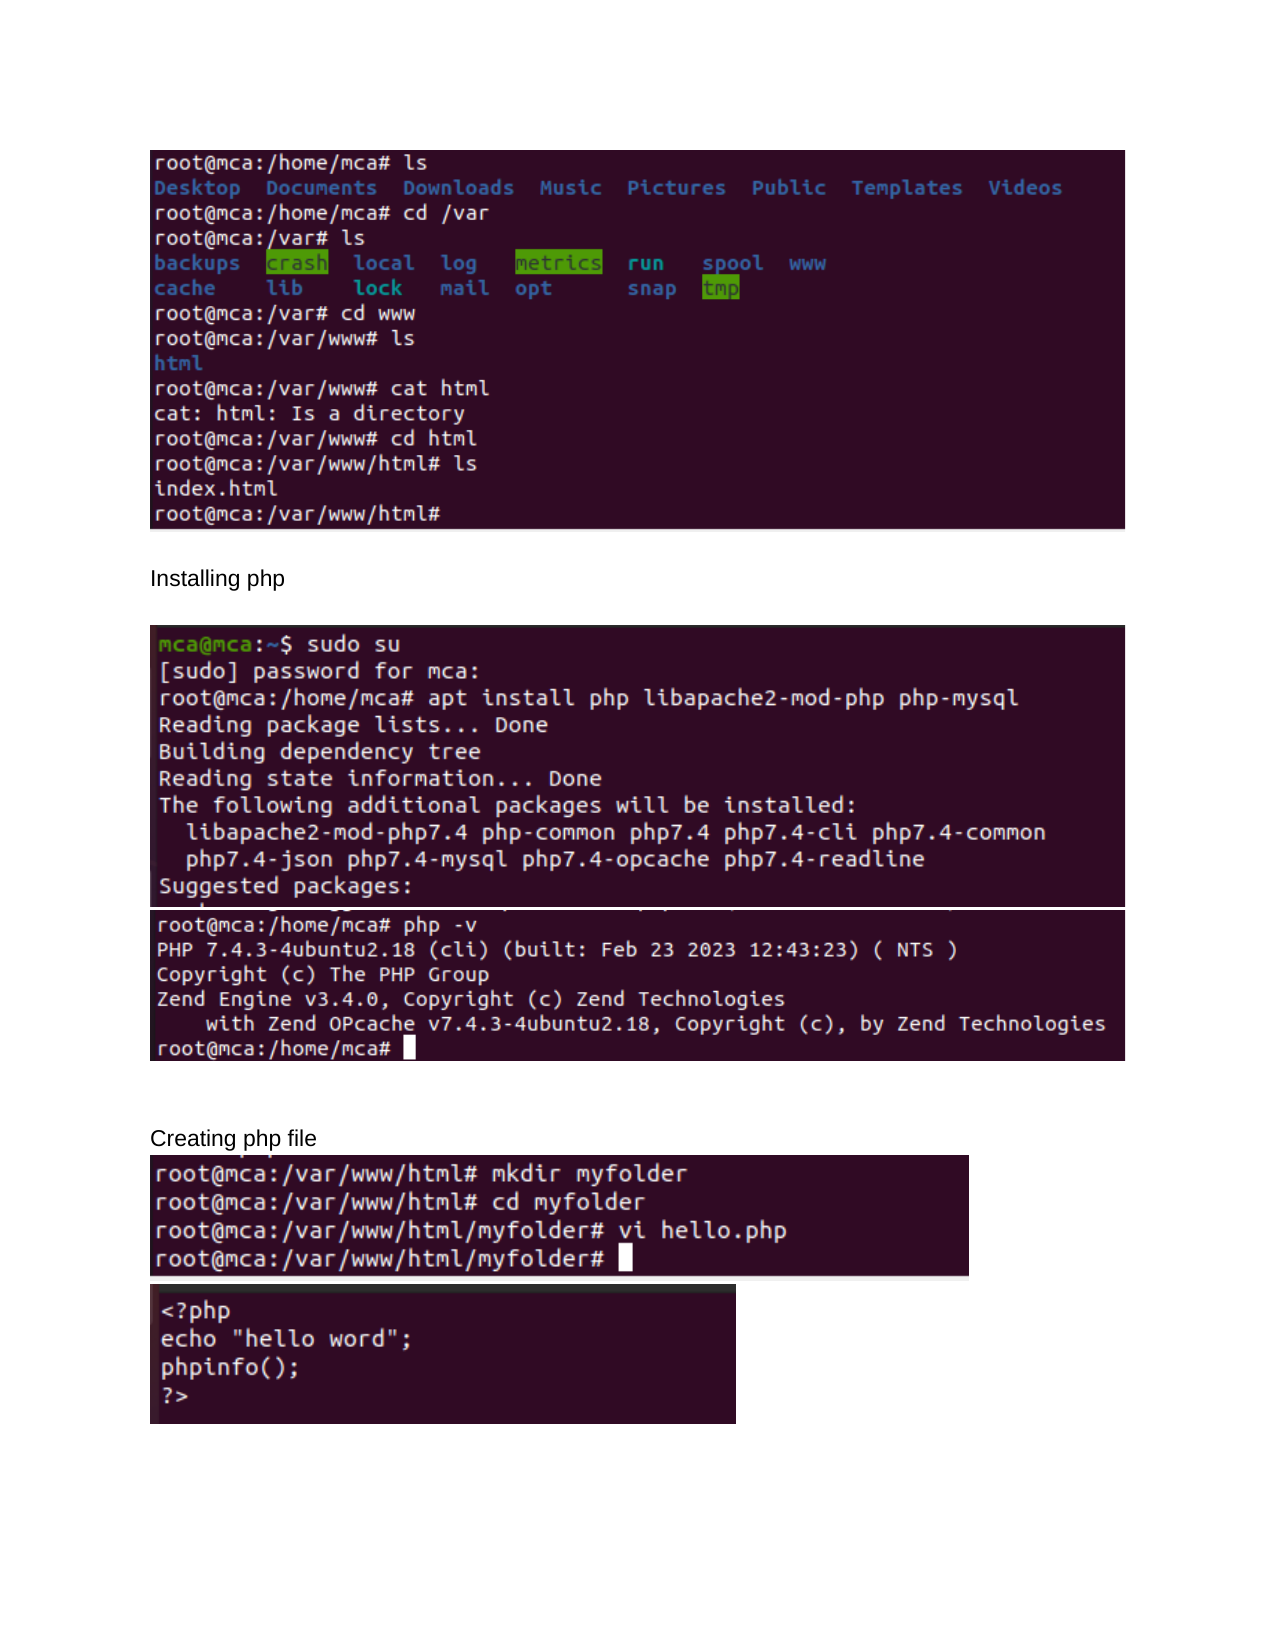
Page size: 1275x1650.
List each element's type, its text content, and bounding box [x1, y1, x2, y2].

picture [150, 1155, 969, 1281]
picture [150, 150, 1125, 532]
picture [150, 910, 1125, 1061]
picture [150, 625, 1125, 907]
picture [150, 1284, 736, 1424]
text Creating php file [150, 1125, 1125, 1151]
text Installing php [150, 565, 1125, 592]
